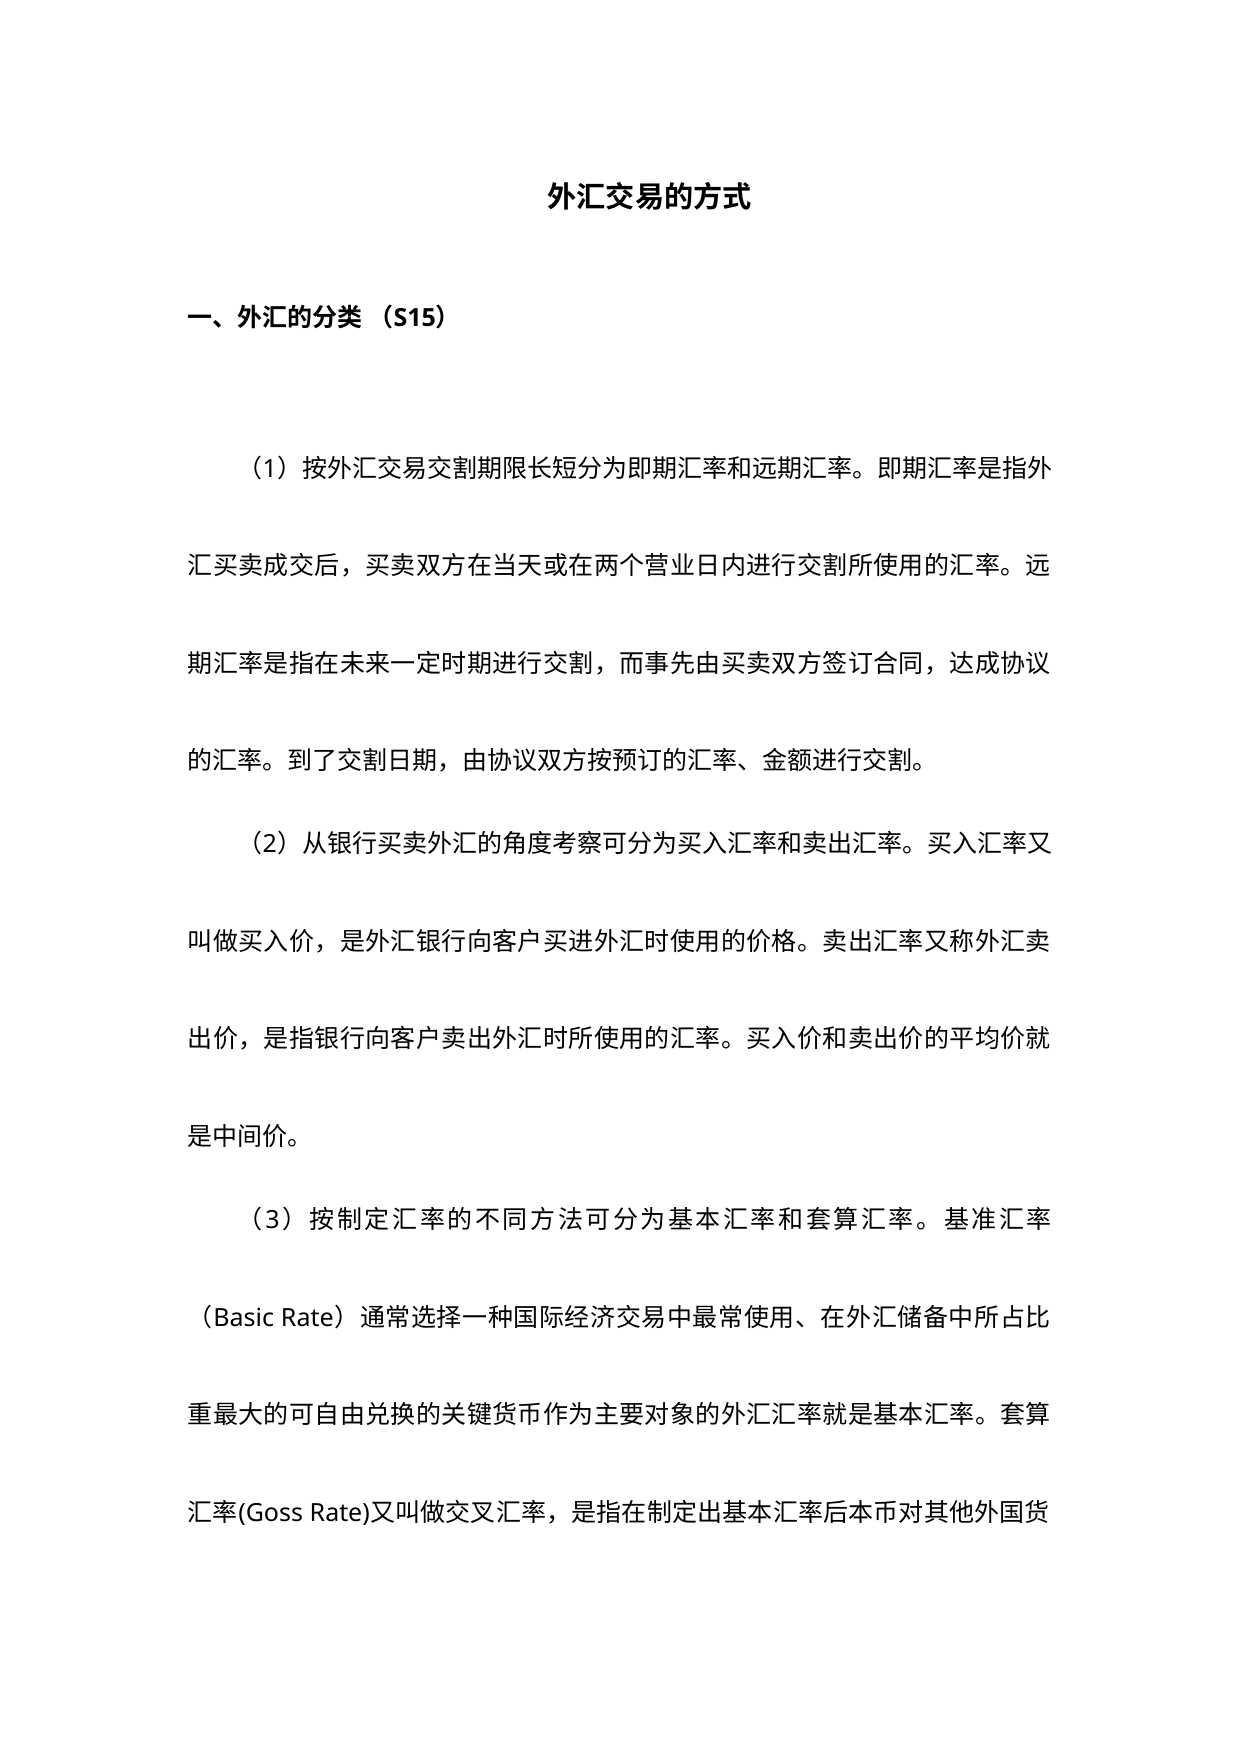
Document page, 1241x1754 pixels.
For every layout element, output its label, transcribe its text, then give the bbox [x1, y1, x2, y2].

subtitle 一、外汇的分类 （S15） [187, 283, 1053, 348]
text （1）按外汇交易交割期限长短分为即期汇率和远期汇率。即期汇率是指外汇买卖成交后，买卖双方在当天或在两个营业日内进行交割所使用的汇率。远期汇率是指在未来一定时期进行交割，而事先由买卖双方签订合同，达成协议的汇率。到了交割日期，由协议双方按预订的汇率、金额进行交割。 [187, 434, 1053, 791]
text （2）从银行买卖外汇的角度考察可分为买入汇率和卖出汇率。买入汇率又叫做买入价，是外汇银行向客户买进外汇时使用的价格。卖出汇率又称外汇卖出价，是指银行向客户卖出外汇时所使用的汇率。买入价和卖出价的平均价就是中间价。 [187, 809, 1053, 1167]
text 外汇交易的方式 [187, 162, 1053, 227]
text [187, 1185, 1053, 1543]
